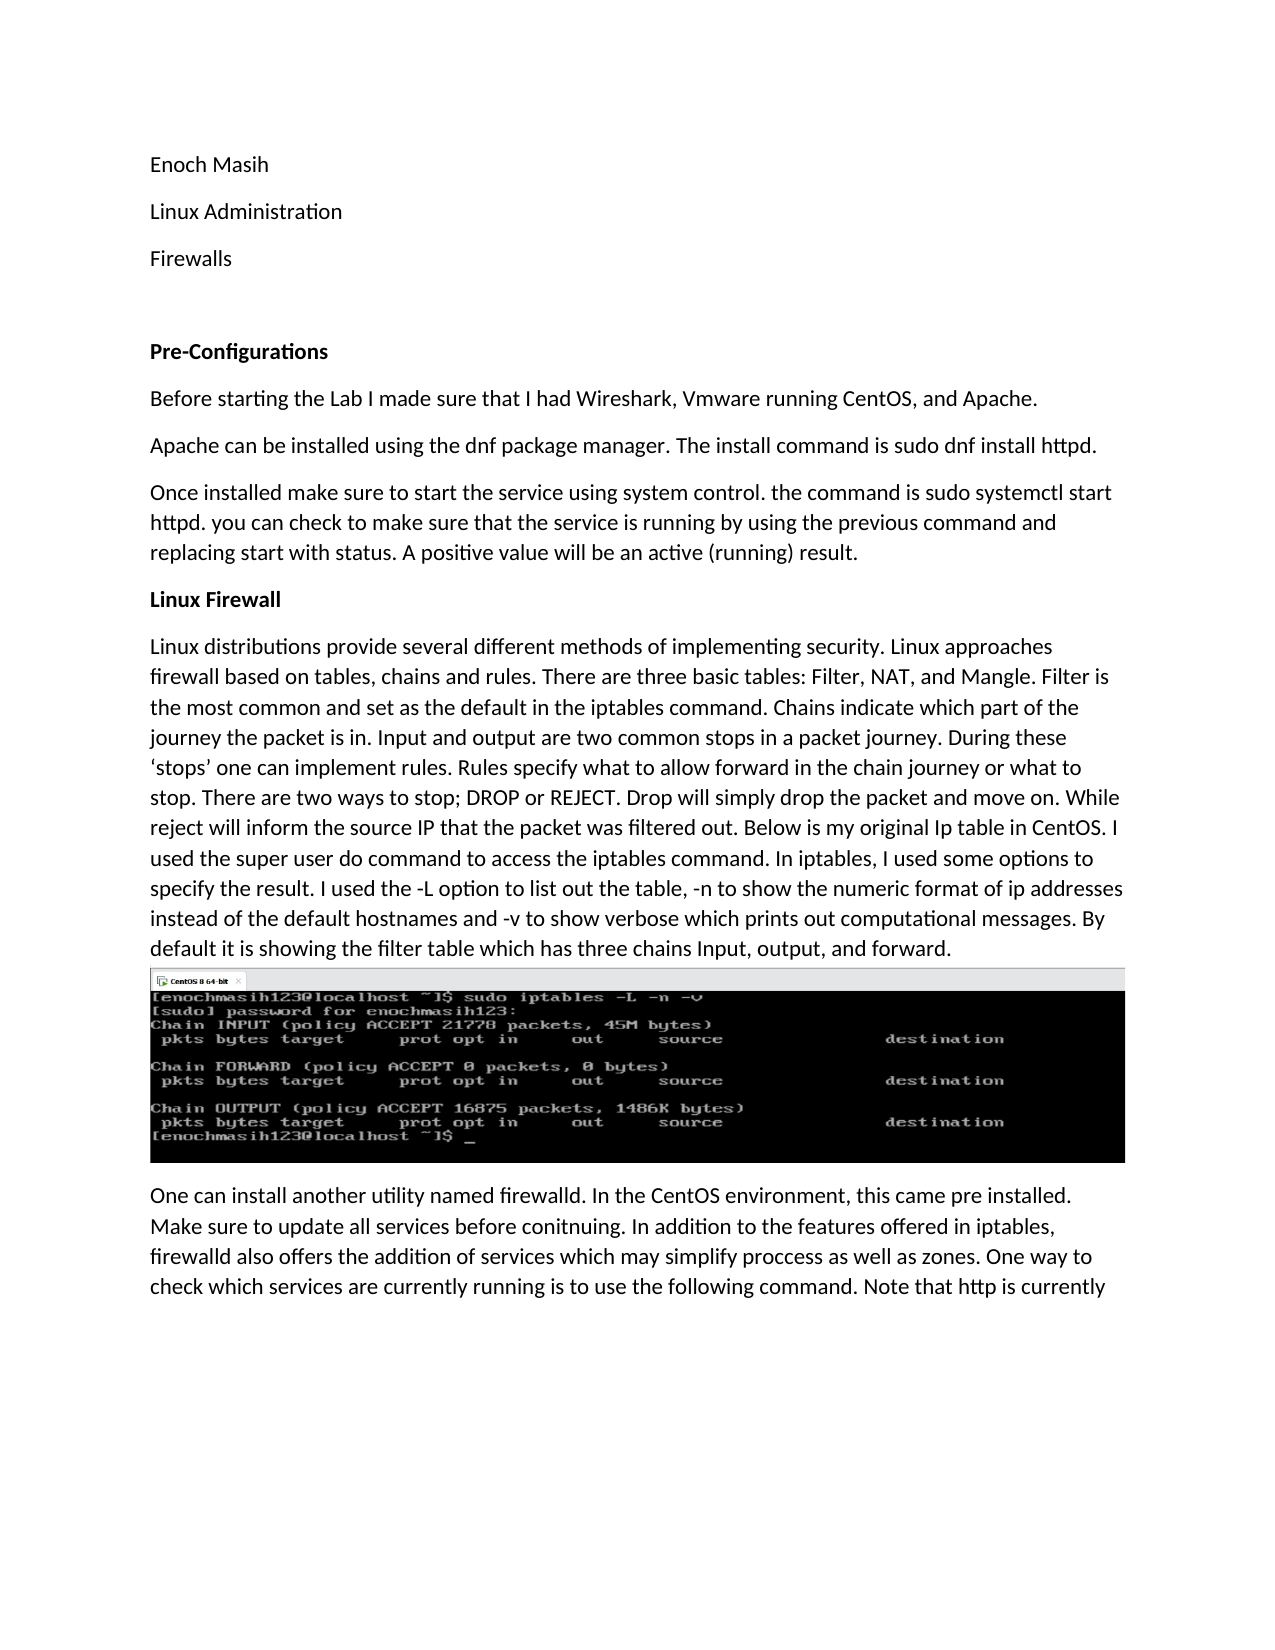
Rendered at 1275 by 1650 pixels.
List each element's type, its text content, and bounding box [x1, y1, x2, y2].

text Firewalls [150, 244, 1125, 272]
text Once installed make sure to start the service using system control. the command is sudo systemctl start httpd. you can check to make sure that the service is running by using the previous command and replacing start with status. A positive value will be an active (running) result. [150, 478, 1125, 567]
text Enoch Masih [150, 150, 1125, 178]
text Apache can be installed using the dnf package manager. The install command is sudo dnf install httpd. [150, 431, 1125, 459]
text One can install another utility named firewalld. In the CentOS environment, this came pre installed. Make sure to update all services before conitnuing. In addition to the features offered in iptables, firewalld also offers the addition of services which may simplify proccess as well as zones. One way to check which services are currently running is to use the following command. Note that http is currently [150, 1182, 1125, 1300]
text Linux Administration [150, 197, 1125, 225]
text Before starting the Lab I made sure that I had Wireshark, Vmware running CentOS, and Apache. [150, 384, 1125, 412]
text Linux distributions provide several different methods of implementing security. Linux approaches firewall based on tables, chains and rules. There are three basic tables: Filter, NAT, and Mangle. Filter is the most common and set as the default in the iptables command. Chains indicate which part of the journey the packet is in. Input and output are two common stops in a packet journey. During these ‘stops’ one can implement rules. Rules specify what to allow forward in the chain journey or what to stop. There are two ways to stop; DROP or REJECT. Drop will simply drop the packet and move on. While reject will inform the source IP that the packet was filtered out. Below is my original Ip table in CentOS. I used the super user do command to access the iptables command. In iptables, I used some options to specify the result. I used the -L option to list out the table, -n to show the numeric format of ip addresses instead of the default hostnames and -v to show verbose which prints out computational messages. By default it is showing the filter table which has three chains Input, output, and forward. [150, 632, 1125, 964]
text Linux Firewall [150, 585, 1125, 613]
text Pre-Configurations [150, 337, 1125, 366]
picture [150, 964, 1125, 1163]
